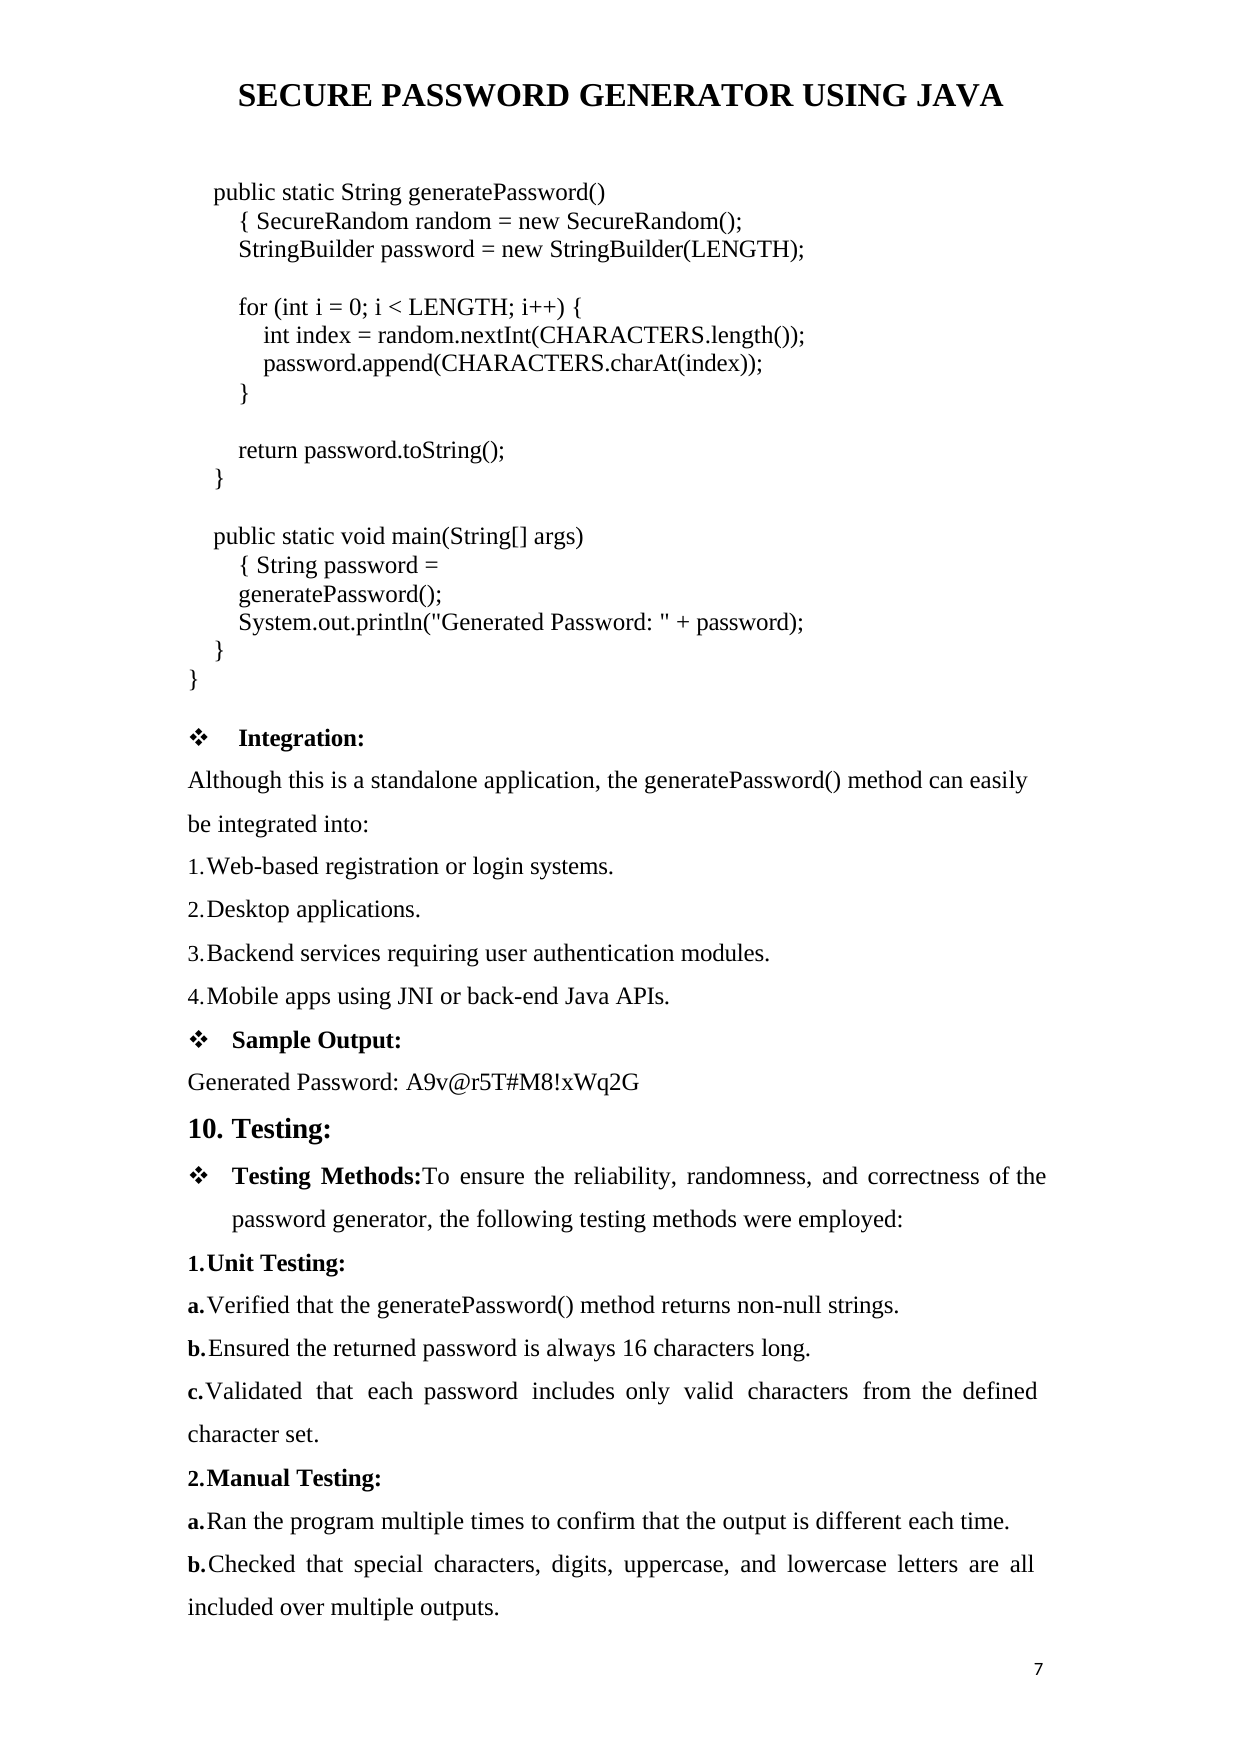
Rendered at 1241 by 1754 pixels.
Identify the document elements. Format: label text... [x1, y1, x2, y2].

subtitle Integration: [187, 723, 1093, 751]
subtitle Manual Testing: [187, 1463, 1093, 1492]
list Ensured the returned password is always 16 characters long. [187, 1333, 1093, 1362]
subtitle Sample Output: [187, 1025, 1093, 1053]
list Ran the program multiple times to confirm that the output is different each time. [187, 1506, 1093, 1534]
text Although this is a standalone application, the generatePassword() method can easily be integrated into: [187, 766, 1051, 837]
text return password.toString(); [238, 435, 1093, 464]
text public static String generatePassword() { SecureRandom random = new SecureRandom(); [213, 177, 769, 235]
text } [238, 378, 1093, 406]
list Desktop applications. [187, 894, 1093, 923]
text StringBuilder password = new StringBuilder(LENGTH); [238, 235, 1093, 263]
list Verified that the generatePassword() method returns non-null strings. [187, 1290, 1093, 1319]
text } [213, 636, 1093, 665]
text public static void main(String[] args) { String password = generatePassword(); [213, 521, 637, 607]
text for (int i = 0; i < LENGTH; i++) { [238, 292, 1093, 320]
list Testing Methods:To ensure the reliability, randomness, and correctness of the password generator, the following testing methods were employed: [187, 1161, 1053, 1233]
text } [213, 464, 1093, 492]
text Generated Password: A9v@r5T#M8!xWq2G [187, 1067, 1093, 1096]
list Backend services requiring user authentication modules. [187, 938, 1093, 967]
text } [187, 665, 1093, 693]
subtitle Testing: [187, 1111, 1093, 1145]
list Validated that each password includes only valid characters from the defined character set. [187, 1376, 1052, 1448]
subtitle Unit Testing: [187, 1248, 1093, 1276]
text int index = random.nextInt(CHARACTERS.length()); password.append(CHARACTERS.charAt(index)); [263, 321, 1093, 377]
list Checked that special characters, digits, uppercase, and lowercase letters are all included over multiple outputs. [187, 1549, 1053, 1621]
list Mobile apps using JNI or back-end Java APIs. [187, 981, 1093, 1010]
text System.out.println("Generated Password: " + password); [238, 607, 1093, 636]
list Web-based registration or login systems. [187, 852, 1093, 880]
